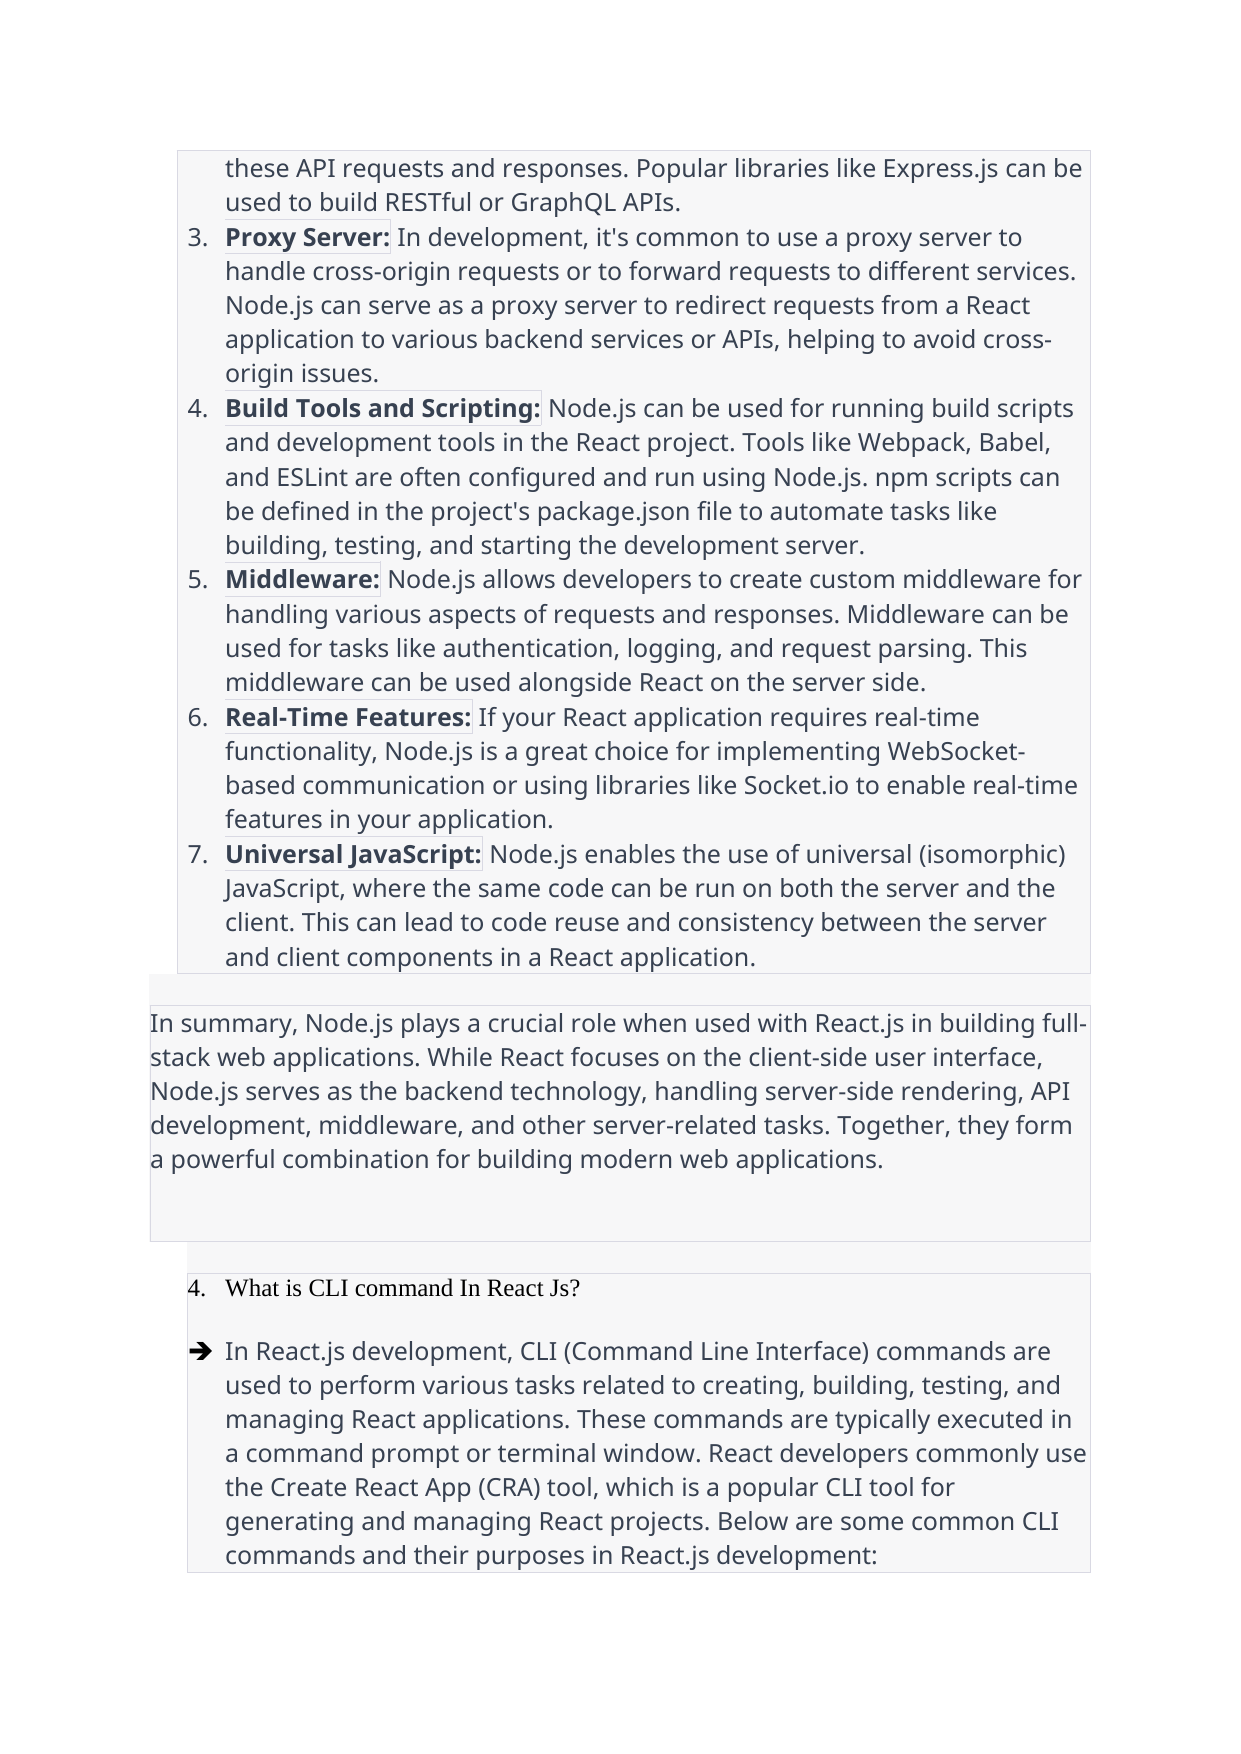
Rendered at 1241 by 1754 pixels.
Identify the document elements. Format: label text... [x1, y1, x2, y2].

list Universal JavaScript: Node.js enables the use of universal (isomorphic) JavaScript, where the same code can be run on both the server and the client. This can lead to code reuse and consistency between the server and client components in a React application. [178, 835, 1090, 973]
list Proxy Server: In development, it's common to use a proxy server to handle cross-origin requests or to forward requests to different services. Node.js can serve as a proxy server to redirect requests from a React application to various backend services or APIs, helping to avoid cross-origin issues. [178, 218, 1090, 389]
list In React.js development, CLI (Command Line Interface) commands are used to perform various tasks related to creating, building, testing, and managing React applications. These commands are typically executed in a command prompt or terminal window. React developers commonly use the Create React App (CRA) tool, which is a popular CLI tool for generating and managing React projects. Below are some common CLI commands and their purposes in React.js development: [188, 1333, 1090, 1572]
list Build Tools and Scripting: Node.js can be used for running build scripts and development tools in the React project. Tools like Webpack, Babel, and ESLint are often configured and run using Node.js. npm scripts can be defined in the project's package.json file to automate tasks like building, testing, and starting the development server. [178, 389, 1090, 561]
text In summary, Node.js plays a crucial role when used with React.js in building full-stack web applications. While React focuses on the client-side user interface, Node.js serves as the backend technology, handling server-side rendering, API development, middleware, and other server-related tasks. Together, they form a powerful combination for building modern web applications. [151, 1006, 1090, 1176]
list Real-Time Features: If your React application requires real-time functionality, Node.js is a great choice for implementing WebSocket-based communication or using libraries like Socket.io to enable real-time features in your application. [178, 698, 1090, 835]
list Middleware: Node.js allows developers to create custom middleware for handling various aspects of requests and responses. Middleware can be used for tasks like authentication, logging, and request parsing. This middleware can be used alongside React on the server side. [178, 561, 1090, 698]
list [178, 151, 1090, 218]
list What is CLI command In React Js? [188, 1274, 1090, 1302]
